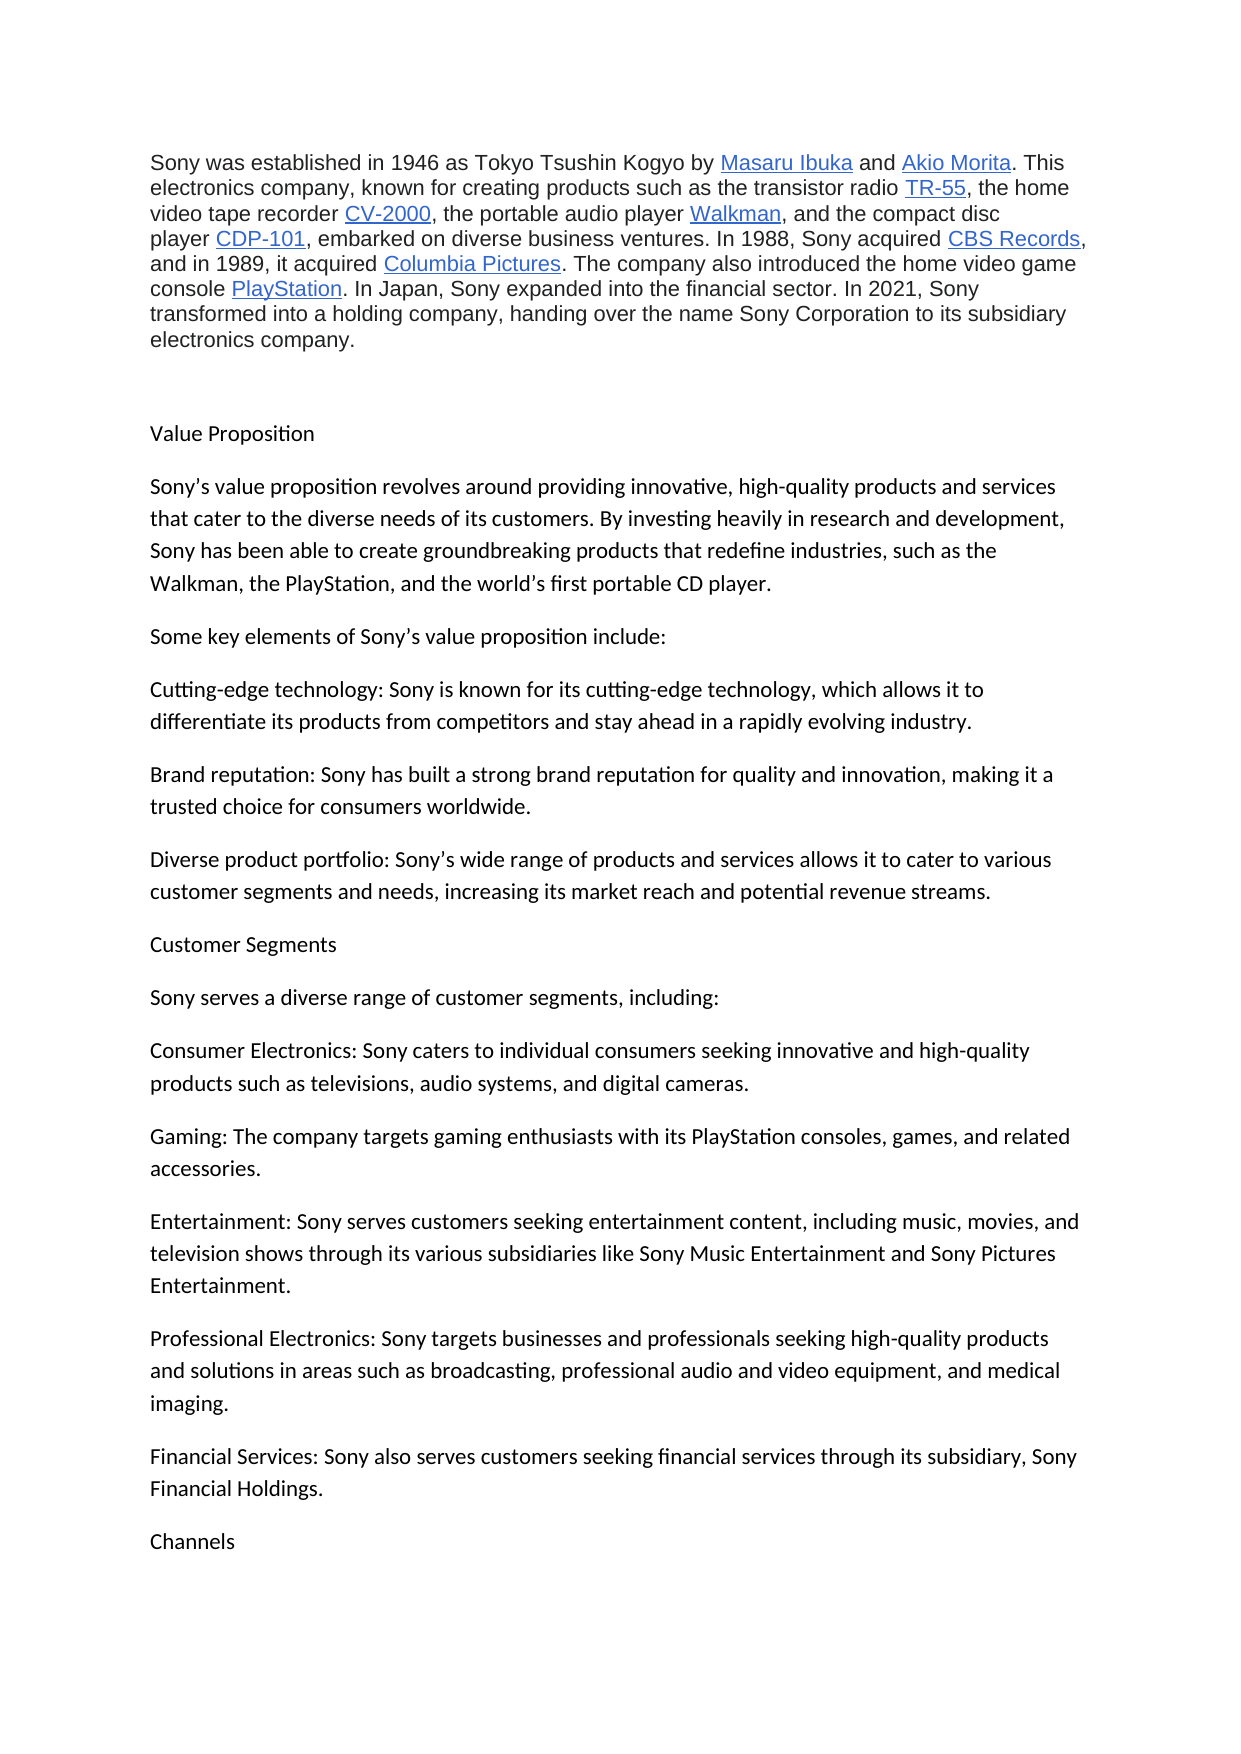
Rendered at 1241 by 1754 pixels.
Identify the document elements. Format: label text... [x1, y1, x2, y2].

text Professional Electronics: Sony targets businesses and professionals seeking high-quality products and solutions in areas such as broadcasting, professional audio and video equipment, and medical imaging. [150, 1324, 1090, 1417]
text Cutting-edge technology: Sony is known for its cutting-edge technology, which allows it to differentiate its products from competitors and stay ahead in a rapidly evolving industry. [150, 675, 1090, 735]
text Customer Segments [150, 931, 1090, 958]
text Value Proposition [150, 419, 1090, 447]
text Some key elements of Sony’s value proposition include: [150, 622, 1090, 650]
text Channels [150, 1527, 1090, 1555]
text Gaming: The company targets gaming enthusiasts with its PlayStation consoles, games, and related accessories. [150, 1122, 1090, 1182]
text Sony was established in 1946 as Tokyo Tsushin Kogyo by Masaru Ibuka and Akio Morita. This electronics company, known for creating products such as the transistor radio TR-55, the home video tape recorder CV-2000, the portable audio player Walkman, and the compact disc player CDP-101, embarked on diverse business ventures. In 1988, Sony acquired CBS Records, and in 1989, it acquired Columbia Pictures. The company also introduced the home video game console PlayStation. In Japan, Sony expanded into the financial sector. In 2021, Sony transformed into a holding company, handing over the name Sony Corporation to its subsidiary electronics company. [150, 150, 1090, 352]
text Entertainment: Sony serves customers seeking entertainment content, including music, movies, and television shows through its various subsidiaries like Sony Music Entertainment and Sony Pictures Entertainment. [150, 1207, 1090, 1299]
text Brand reputation: Sony has built a strong brand reputation for quality and innovation, making it a trusted choice for consumers worldwide. [150, 760, 1090, 820]
text Consumer Electronics: Sony caters to individual consumers seeking innovative and high-quality products such as televisions, audio systems, and digital cameras. [150, 1037, 1090, 1097]
text Sony’s value proposition revolves around providing innovative, high-quality products and services that cater to the diverse needs of its customers. By investing heavily in research and development, Sony has been able to create groundbreaking products that redefine industries, such as the Walkman, the PlayStation, and the world’s first portable CD player. [150, 472, 1090, 597]
text Financial Services: Sony also serves customers seeking financial services through its subsidiary, Sony Financial Holdings. [150, 1442, 1090, 1502]
text Sony serves a diverse range of customer segments, including: [150, 983, 1090, 1012]
text Diverse product portfolio: Sony’s wide range of products and services allows it to cater to various customer segments and needs, increasing its market reach and potential revenue streams. [150, 845, 1090, 906]
